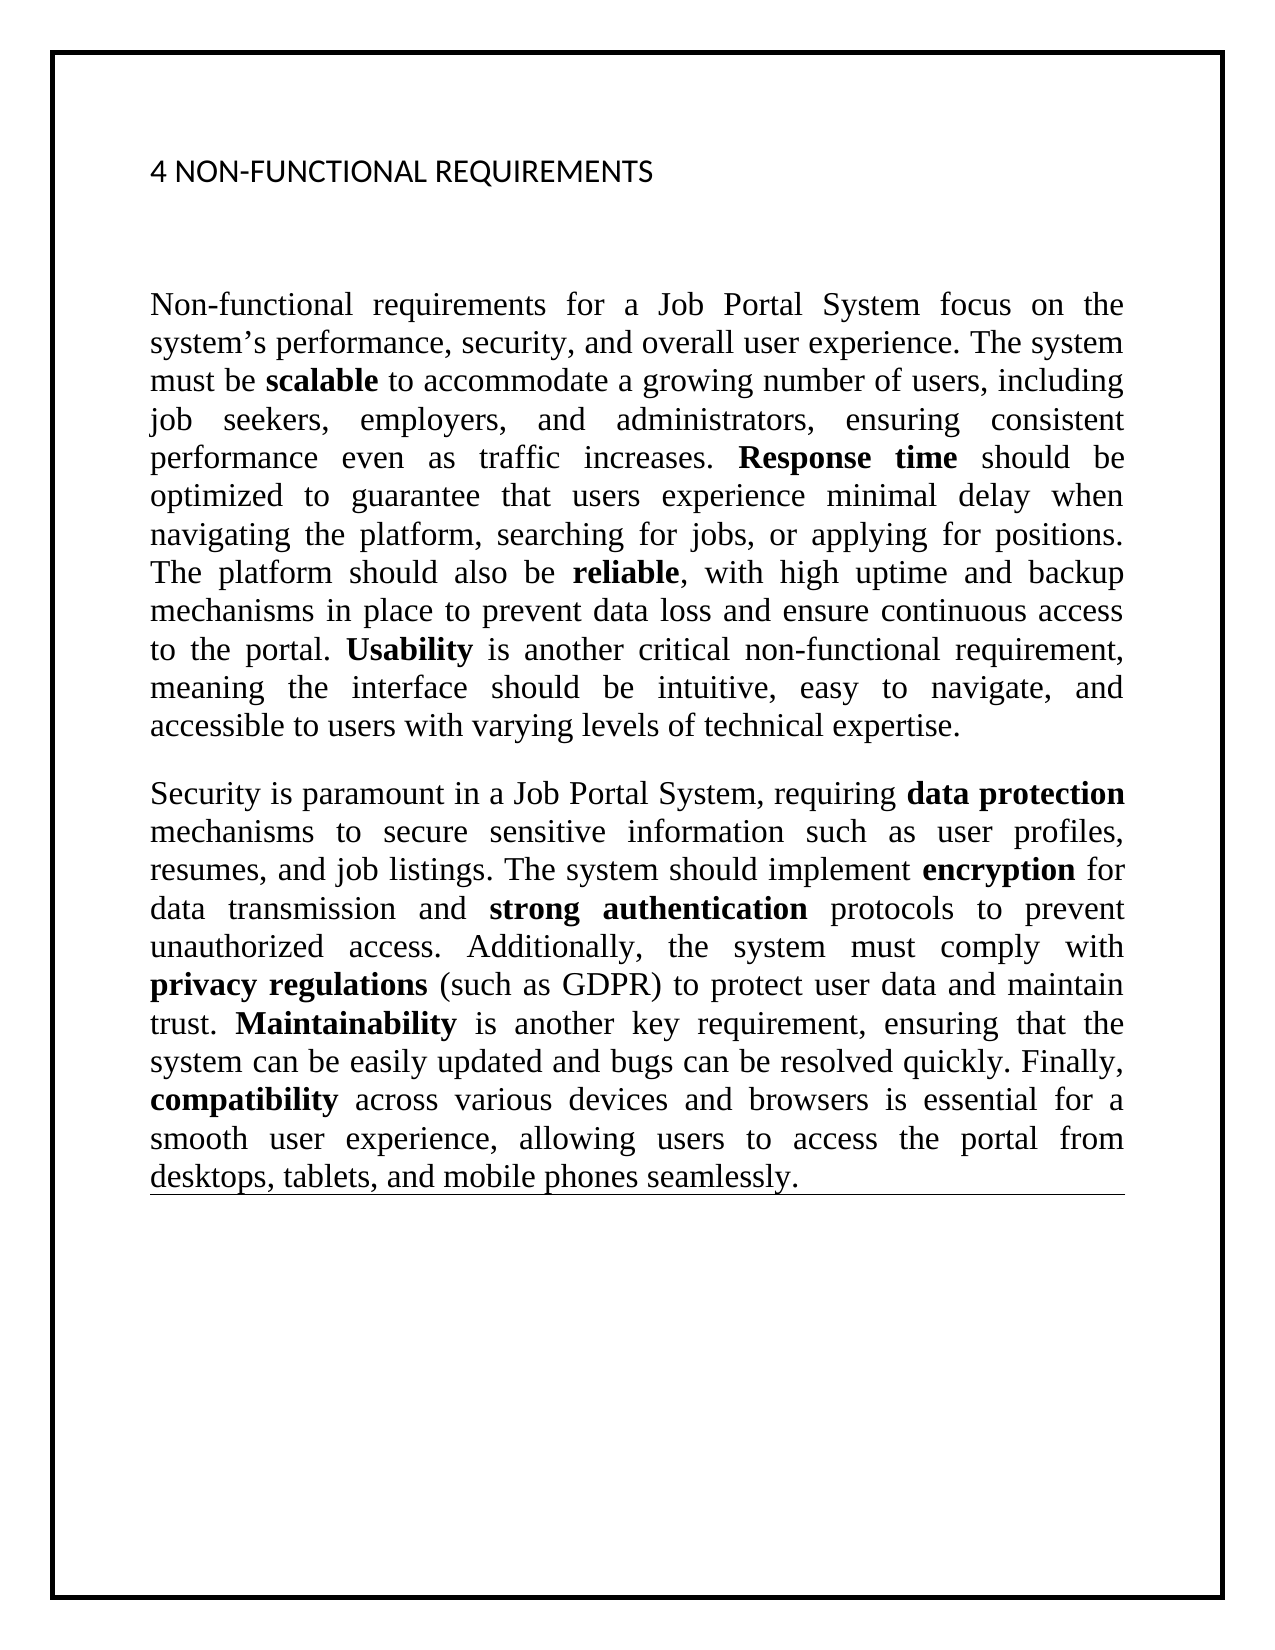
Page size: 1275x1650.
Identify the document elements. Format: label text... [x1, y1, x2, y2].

text Security is paramount in a Job Portal System, requiring data protection mechanisms to secure sensitive information such as user profiles, resumes, and job listings. The system should implement encryption for data transmission and strong authentication protocols to prevent unauthorized access. Additionally, the system must comply with privacy regulations (such as GDPR) to protect user data and maintain trust. Maintainability is another key requirement, ensuring that the system can be easily updated and bugs can be resolved quickly. Finally, compatibility across various devices and browsers is essential for a smooth user experience, allowing users to access the portal from desktops, tablets, and mobile phones seamlessly. [150, 773, 1125, 1194]
text 4 NON-FUNCTIONAL REQUIREMENTS [150, 150, 1125, 191]
text Non-functional requirements for a Job Portal System focus on the system’s performance, security, and overall user experience. The system must be scalable to accommodate a growing number of users, including job seekers, employers, and administrators, ensuring consistent performance even as traffic increases. Response time should be optimized to guarantee that users experience minimal delay when navigating the platform, searching for jobs, or applying for positions. The platform should also be reliable, with high uptime and backup mechanisms in place to prevent data loss and ensure continuous access to the portal. Usability is another critical non-functional requirement, meaning the interface should be intuitive, easy to navigate, and accessible to users with varying levels of technical expertise. [150, 284, 1125, 744]
